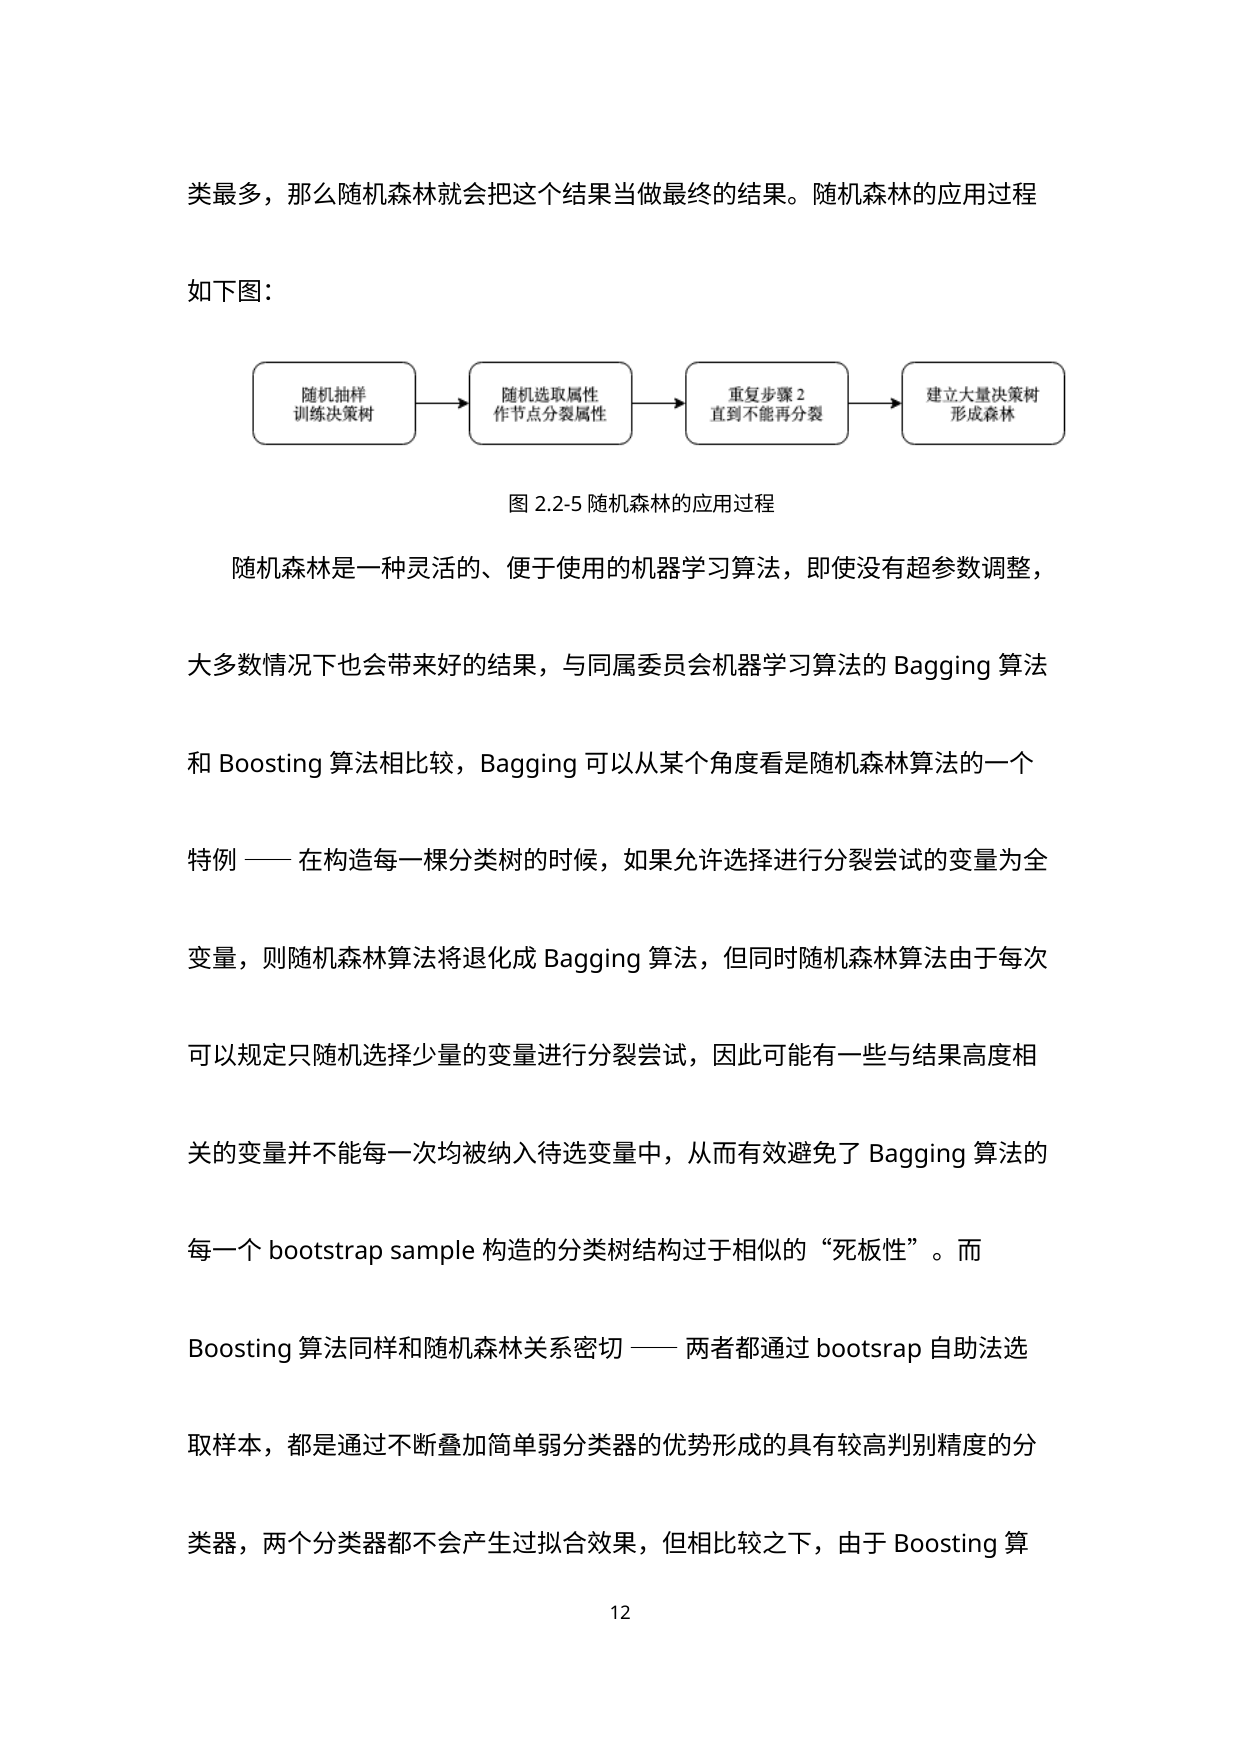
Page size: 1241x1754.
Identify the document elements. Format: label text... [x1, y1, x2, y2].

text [187, 534, 1053, 1574]
picture [231, 340, 1087, 467]
text 图 2.2-5 随机森林的应用过程 [187, 486, 1053, 518]
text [187, 160, 1053, 322]
